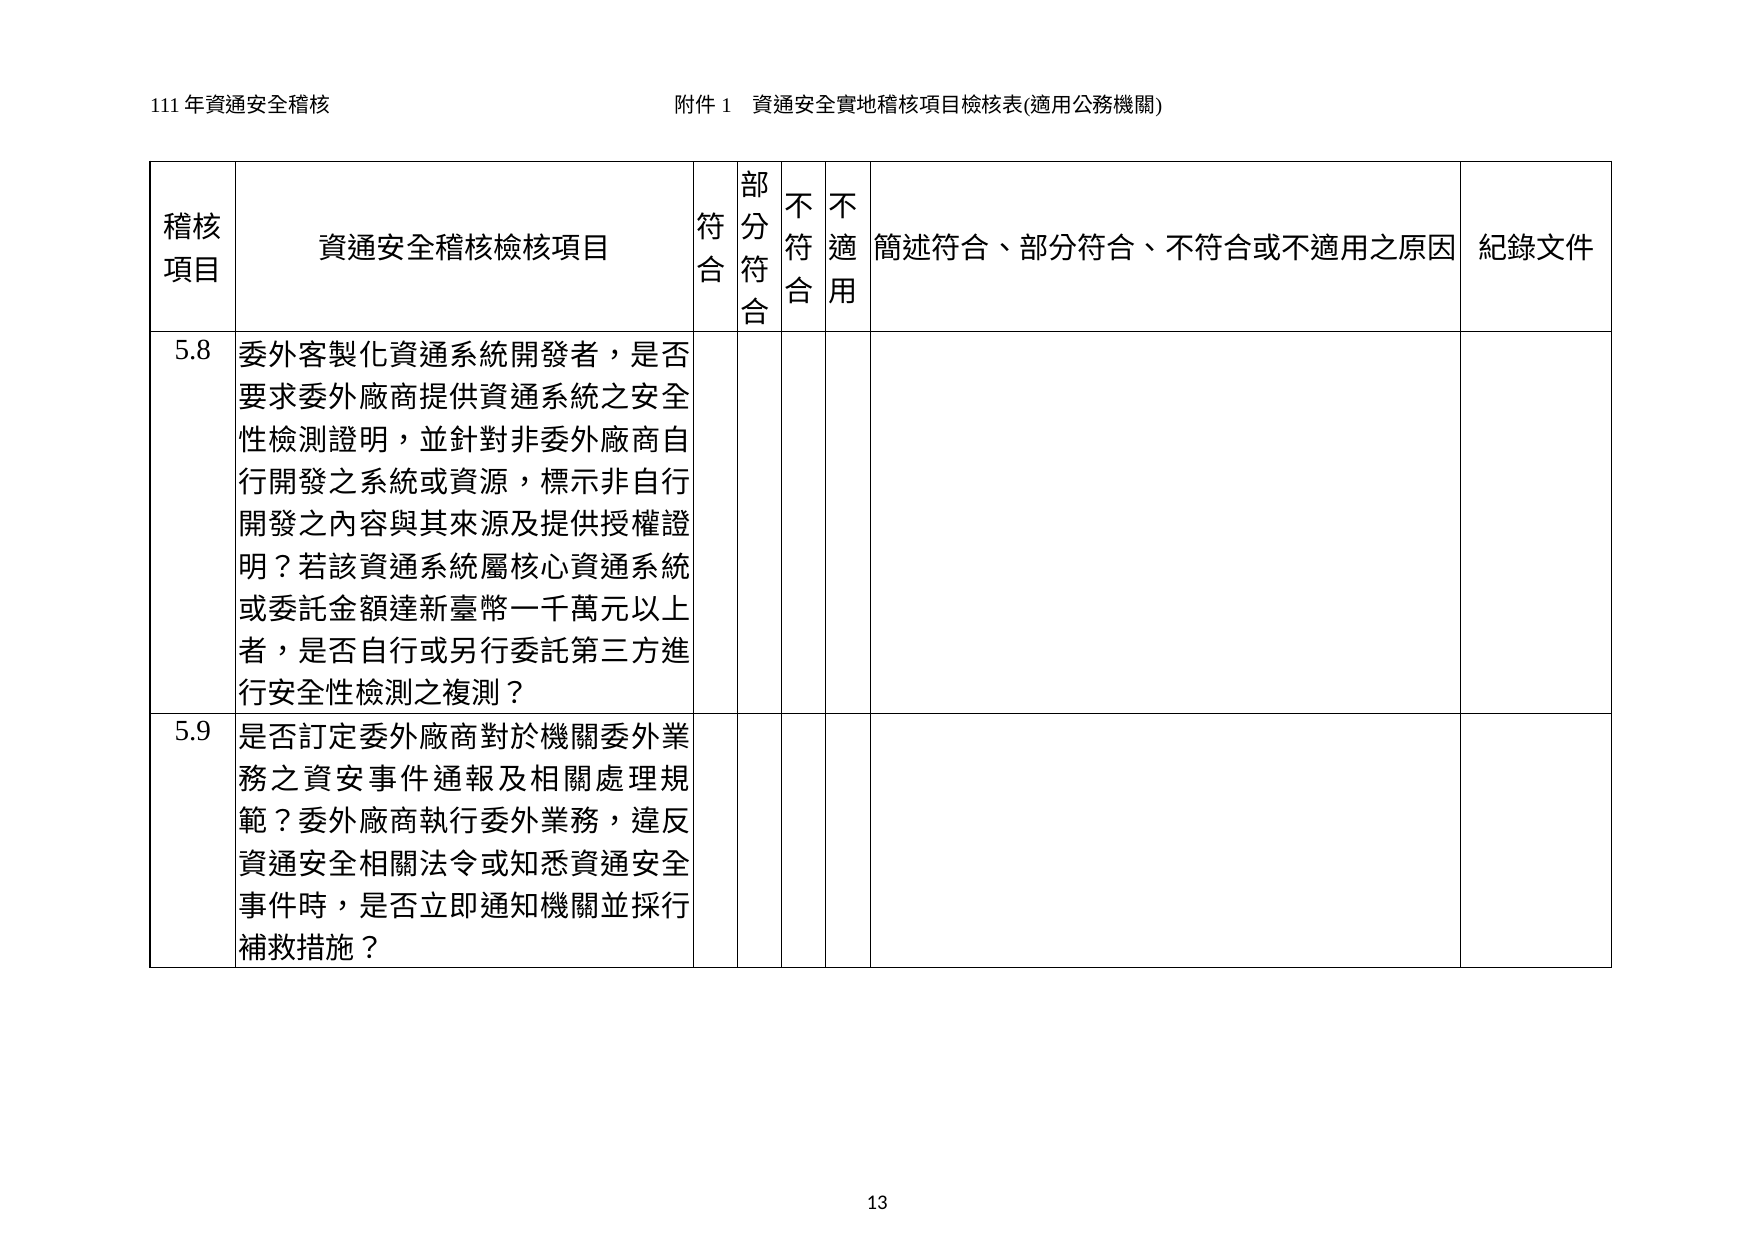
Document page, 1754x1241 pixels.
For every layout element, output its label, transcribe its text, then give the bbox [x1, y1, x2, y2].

table_cell [782, 332, 825, 712]
table_cell [738, 332, 781, 712]
table_header 紀錄文件 [1461, 162, 1611, 331]
table_cell [782, 714, 825, 967]
table_header 簡述符合、部分符合、不符合或不適用之原因 [871, 162, 1460, 331]
table_cell 委外客製化資通系統開發者，是否要求委外廠商提供資通系統之安全性檢測證明，並針對非委外廠商自行開發之系統或資源，標示非自行開發之內容與其來源及提供授權證明？若該資通系統屬核心資通系統或委託金額達新臺幣一千萬元以上者，是否自行或另行委託第三方進行安全性檢測之複測？ [236, 332, 693, 712]
table_cell [871, 332, 1460, 712]
table_cell [694, 714, 737, 967]
table_header 稽核項目 [151, 162, 235, 331]
table_cell [1461, 714, 1611, 967]
table_header 資通安全稽核檢核項目 [236, 162, 693, 331]
table_cell 是否訂定委外廠商對於機關委外業務之資安事件通報及相關處理規範？委外廠商執行委外業務，違反資通安全相關法令或知悉資通安全事件時，是否立即通知機關並採行補救措施？ [236, 714, 693, 967]
table_cell 5.8 [151, 332, 235, 712]
table_cell [826, 714, 870, 967]
table_header 符合 [694, 162, 737, 331]
table_header 不適用 [826, 162, 870, 331]
table_header 不符合 [782, 162, 825, 331]
table_cell [871, 714, 1460, 967]
table_cell [738, 714, 781, 967]
table_cell [694, 332, 737, 712]
table_cell [1461, 332, 1611, 712]
table_cell [826, 332, 870, 712]
table_cell 5.9 [151, 714, 235, 967]
table_header 部分符合 [738, 162, 781, 331]
